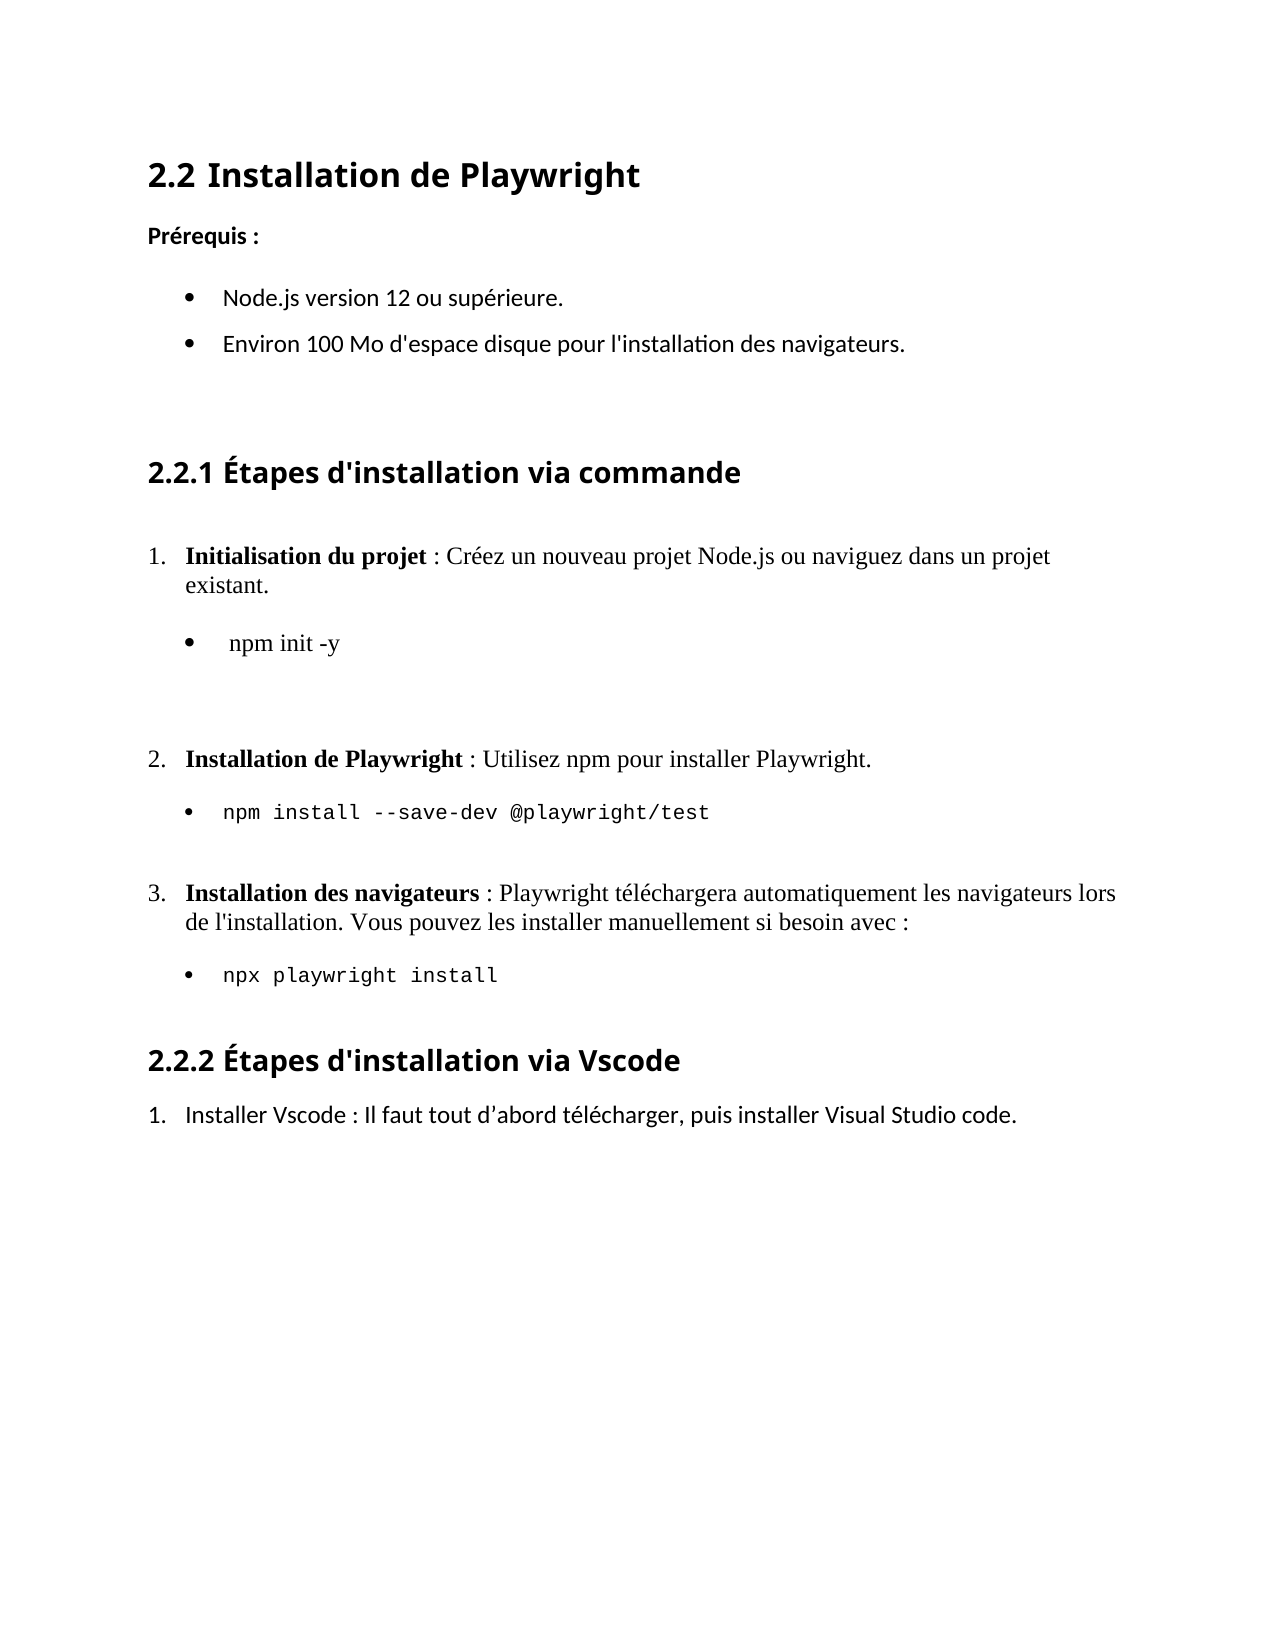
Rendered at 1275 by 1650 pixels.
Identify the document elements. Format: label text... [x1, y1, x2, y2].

list Node.js version 12 ou supérieure. [185, 282, 1127, 313]
list Installer Vscode : Il faut tout d’abord télécharger, puis installer Visual Studio code. [148, 1099, 1127, 1130]
subtitle Étapes d'installation via commande [148, 453, 1127, 492]
list npm init -y [185, 628, 1127, 657]
list Installation des navigateurs : Playwright téléchargera automatiquement les navigateurs lors de l'installation. Vous pouvez les installer manuellement si besoin avec : [148, 878, 1127, 936]
list Installation de Playwright : Utilisez npm pour installer Playwright. [148, 744, 1127, 773]
subtitle Étapes d'installation via Vscode [148, 1040, 1127, 1080]
list Initialisation du projet : Créez un nouveau projet Node.js ou naviguez dans un projet existant. [148, 541, 1127, 599]
text Prérequis : [148, 220, 1127, 250]
subtitle Installation de Playwright [148, 152, 1127, 197]
list npx playwright install [185, 965, 1127, 989]
list npm install --save-dev @playwright/test [185, 802, 1127, 826]
list Environ 100 Mo d'espace disque pour l'installation des navigateurs. [185, 328, 1127, 358]
